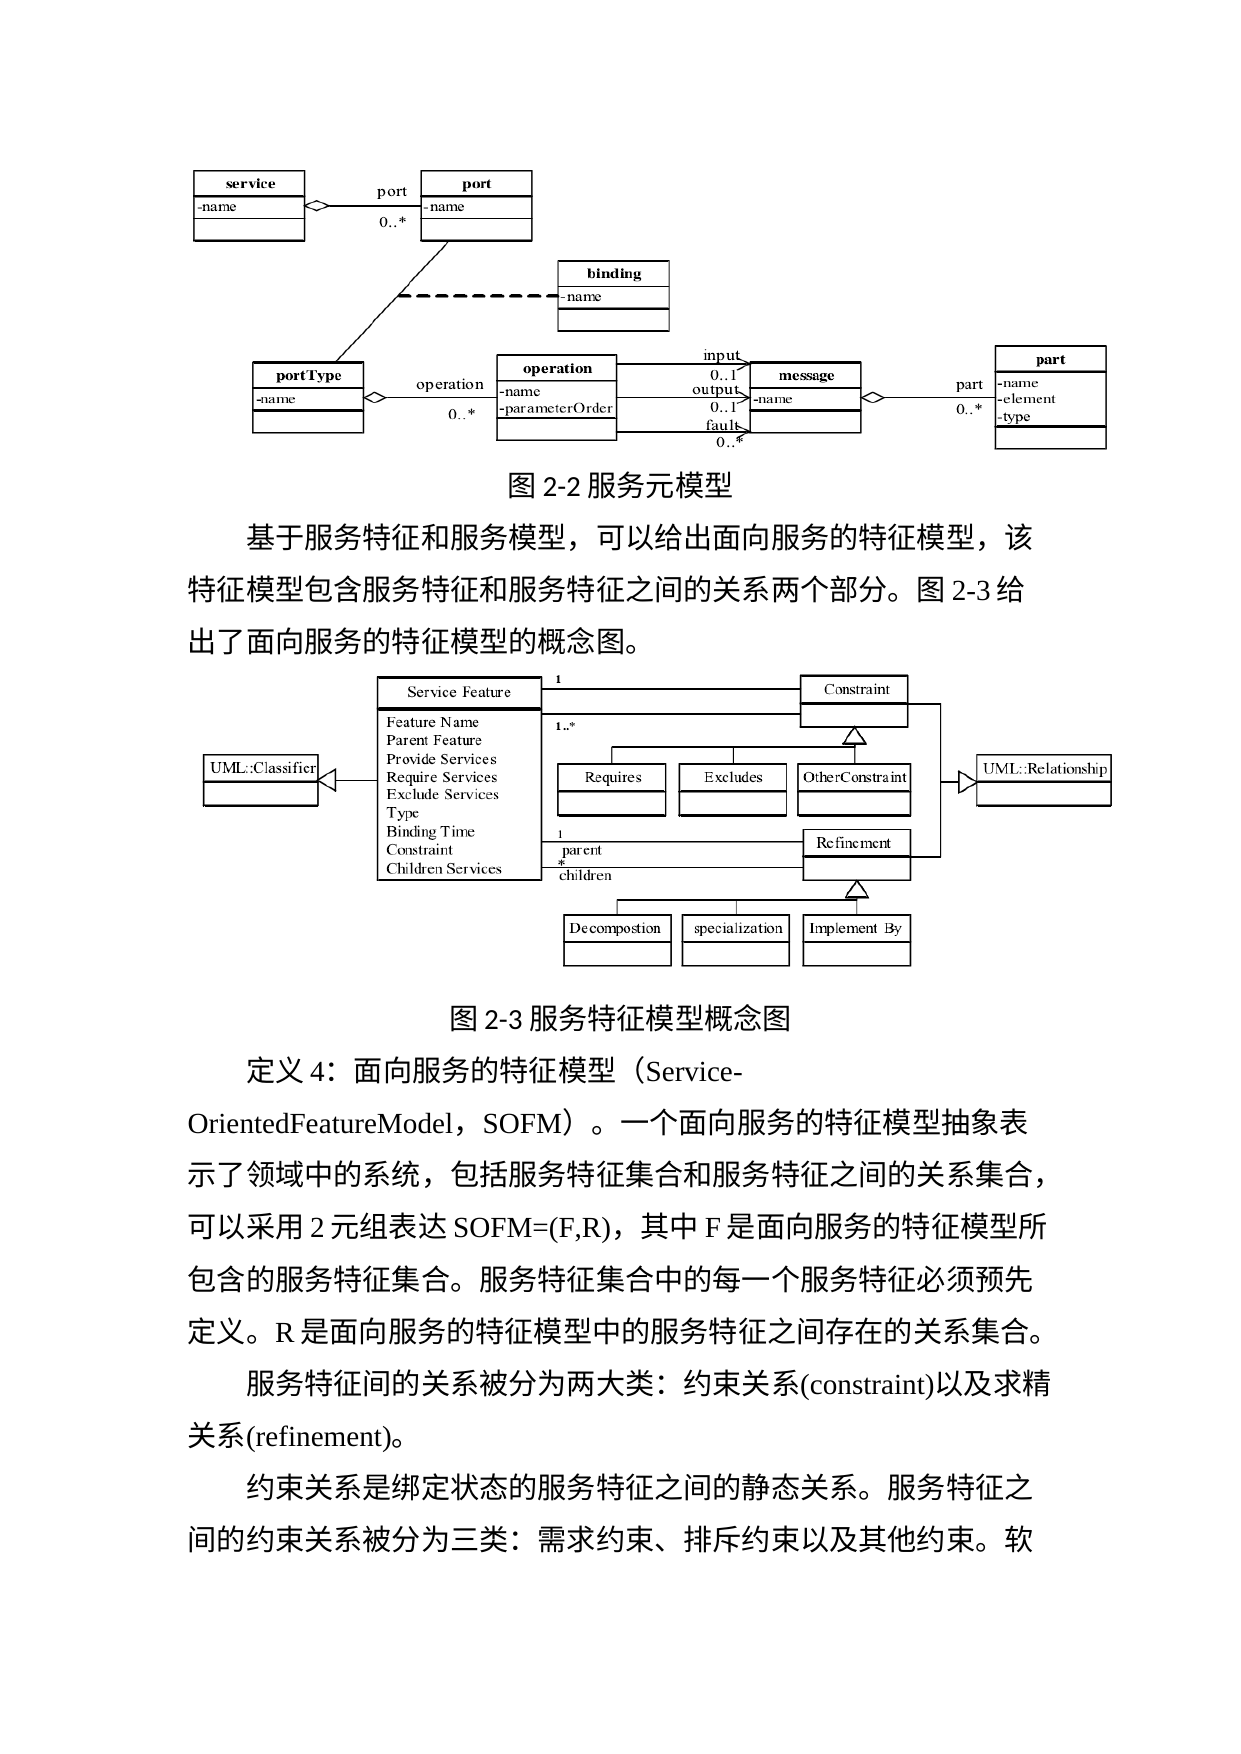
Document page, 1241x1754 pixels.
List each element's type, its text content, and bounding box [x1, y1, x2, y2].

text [187, 1457, 1053, 1561]
text 图2-2 服务元模型 [187, 455, 1053, 507]
text 定义4：面向服务的特征模型（Service-OrientedFeatureModel，SOFM）。一个面向服务的特征模型抽象表示了领域中的系统，包括服务特征集合和服务特征之间的关系集合，可以采用2元组表达SOFM=(F,R)，其中F是面向服务的特征模型所包含的服务特征集合。服务特征集合中的每一个服务特征必须预先定义。R是面向服务的特征模型中的服务特征之间存在的关系集合。 [187, 1040, 1053, 1352]
text 图2-3 服务特征模型概念图 [187, 988, 1053, 1040]
picture [187, 662, 1116, 979]
text 服务特征间的关系被分为两大类：约束关系(constraint)以及求精关系(refinement)。 [187, 1352, 1053, 1457]
text 基于服务特征和服务模型，可以给出面向服务的特征模型，该特征模型包含服务特征和服务特征之间的关系两个部分。图2-3给出了面向服务的特征模型的概念图。 [187, 507, 1053, 662]
picture [187, 162, 1114, 455]
